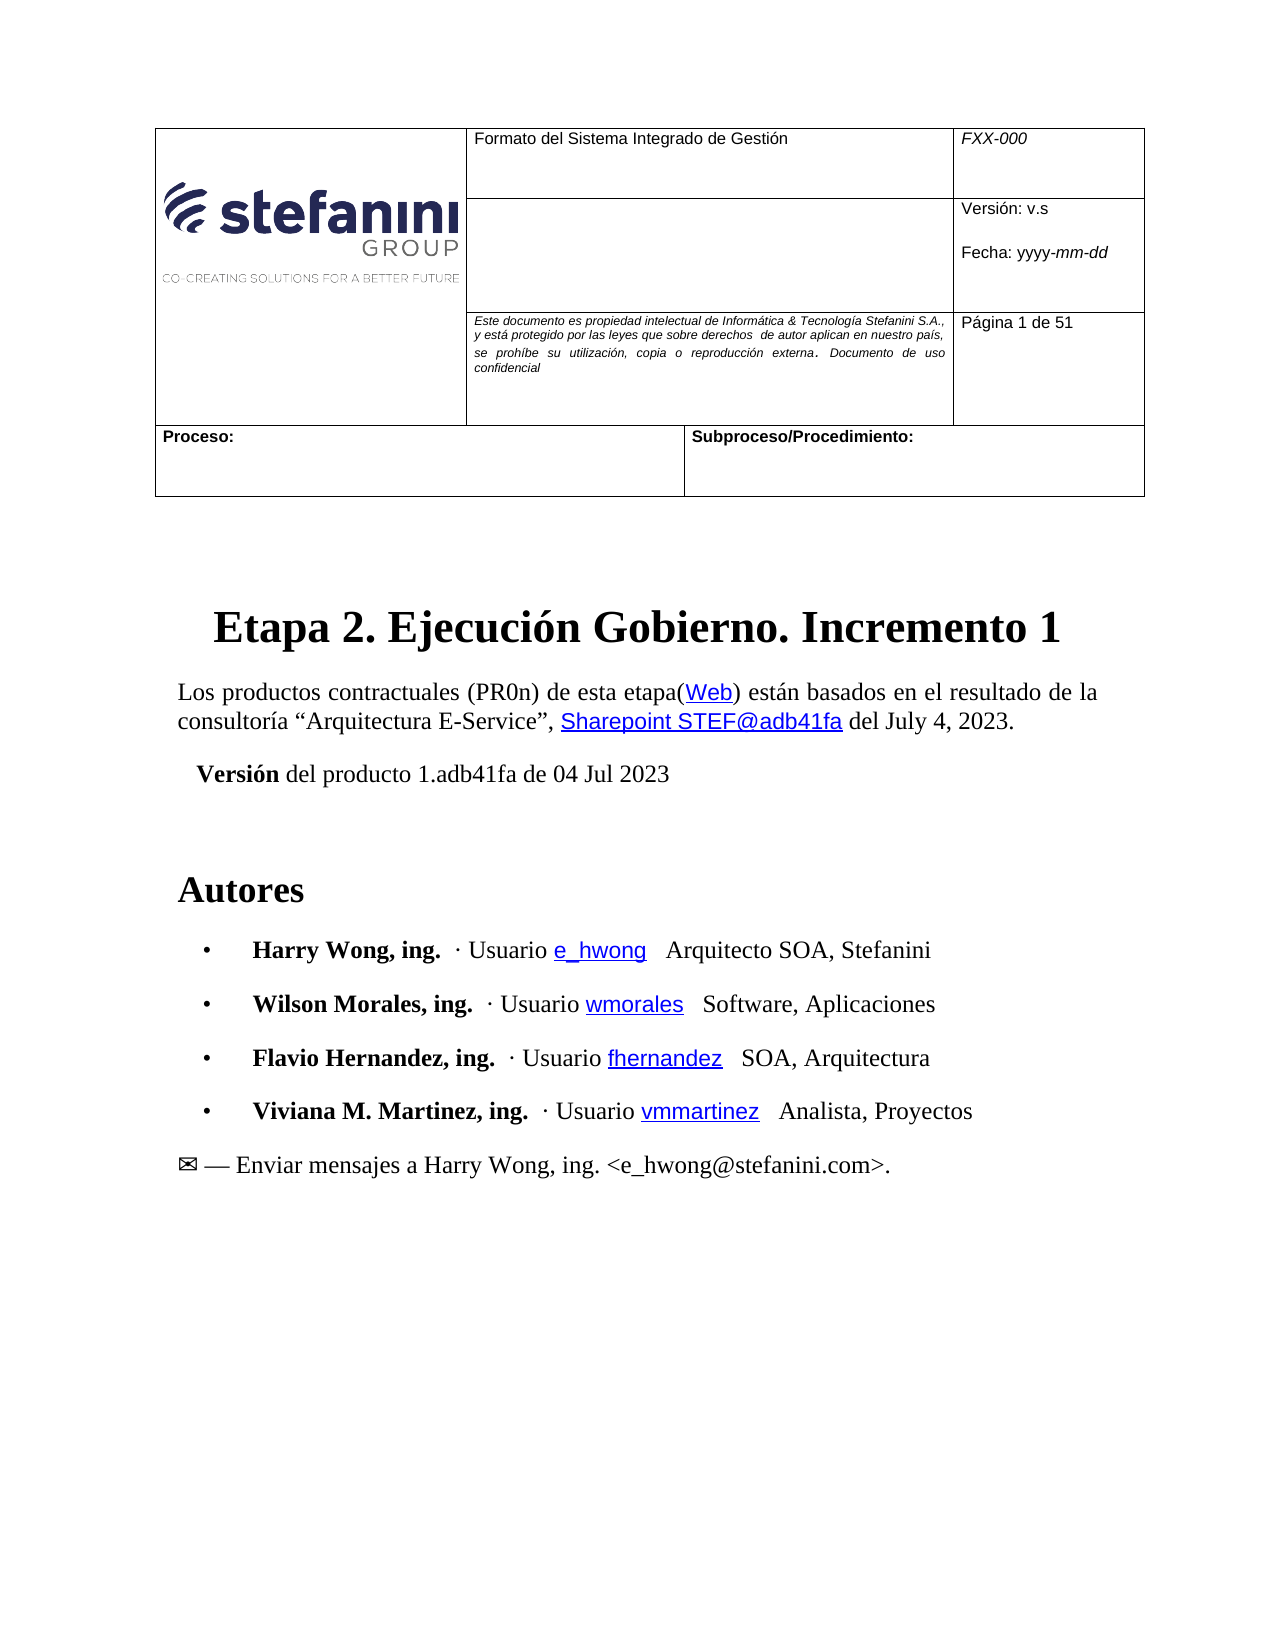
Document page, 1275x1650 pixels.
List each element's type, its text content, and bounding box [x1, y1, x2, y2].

text ✉ — Enviar mensajes a Harry Wong, ing. <e_hwong@stefanini.com>. [177, 1150, 1098, 1179]
text Versión del producto 1.adb41fa de 04 Jul 2023 [177, 759, 1098, 788]
subtitle Autores [177, 867, 1098, 910]
picture [162, 182, 460, 286]
title Etapa 2. Ejecución Gobierno. Incremento 1 [177, 599, 1098, 652]
text Los productos contractuales (PR0n) de esta etapa(Web) están basados en el resultado de la consultoría “Arquitectura E-Service”, Sharepoint STEF@adb41fa del July 4, 2023. [177, 677, 1098, 734]
list Viviana M. Martinez, ing. · Usuario vmmartinez Analista, Proyectos [202, 1096, 1098, 1125]
list Harry Wong, ing. · Usuario e_hwong Arquitecto SOA, Stefanini [202, 935, 1098, 964]
list Wilson Morales, ing. · Usuario wmorales Software, Aplicaciones [202, 989, 1098, 1018]
list Flavio Hernandez, ing. · Usuario fhernandez SOA, Arquitectura [202, 1043, 1098, 1071]
